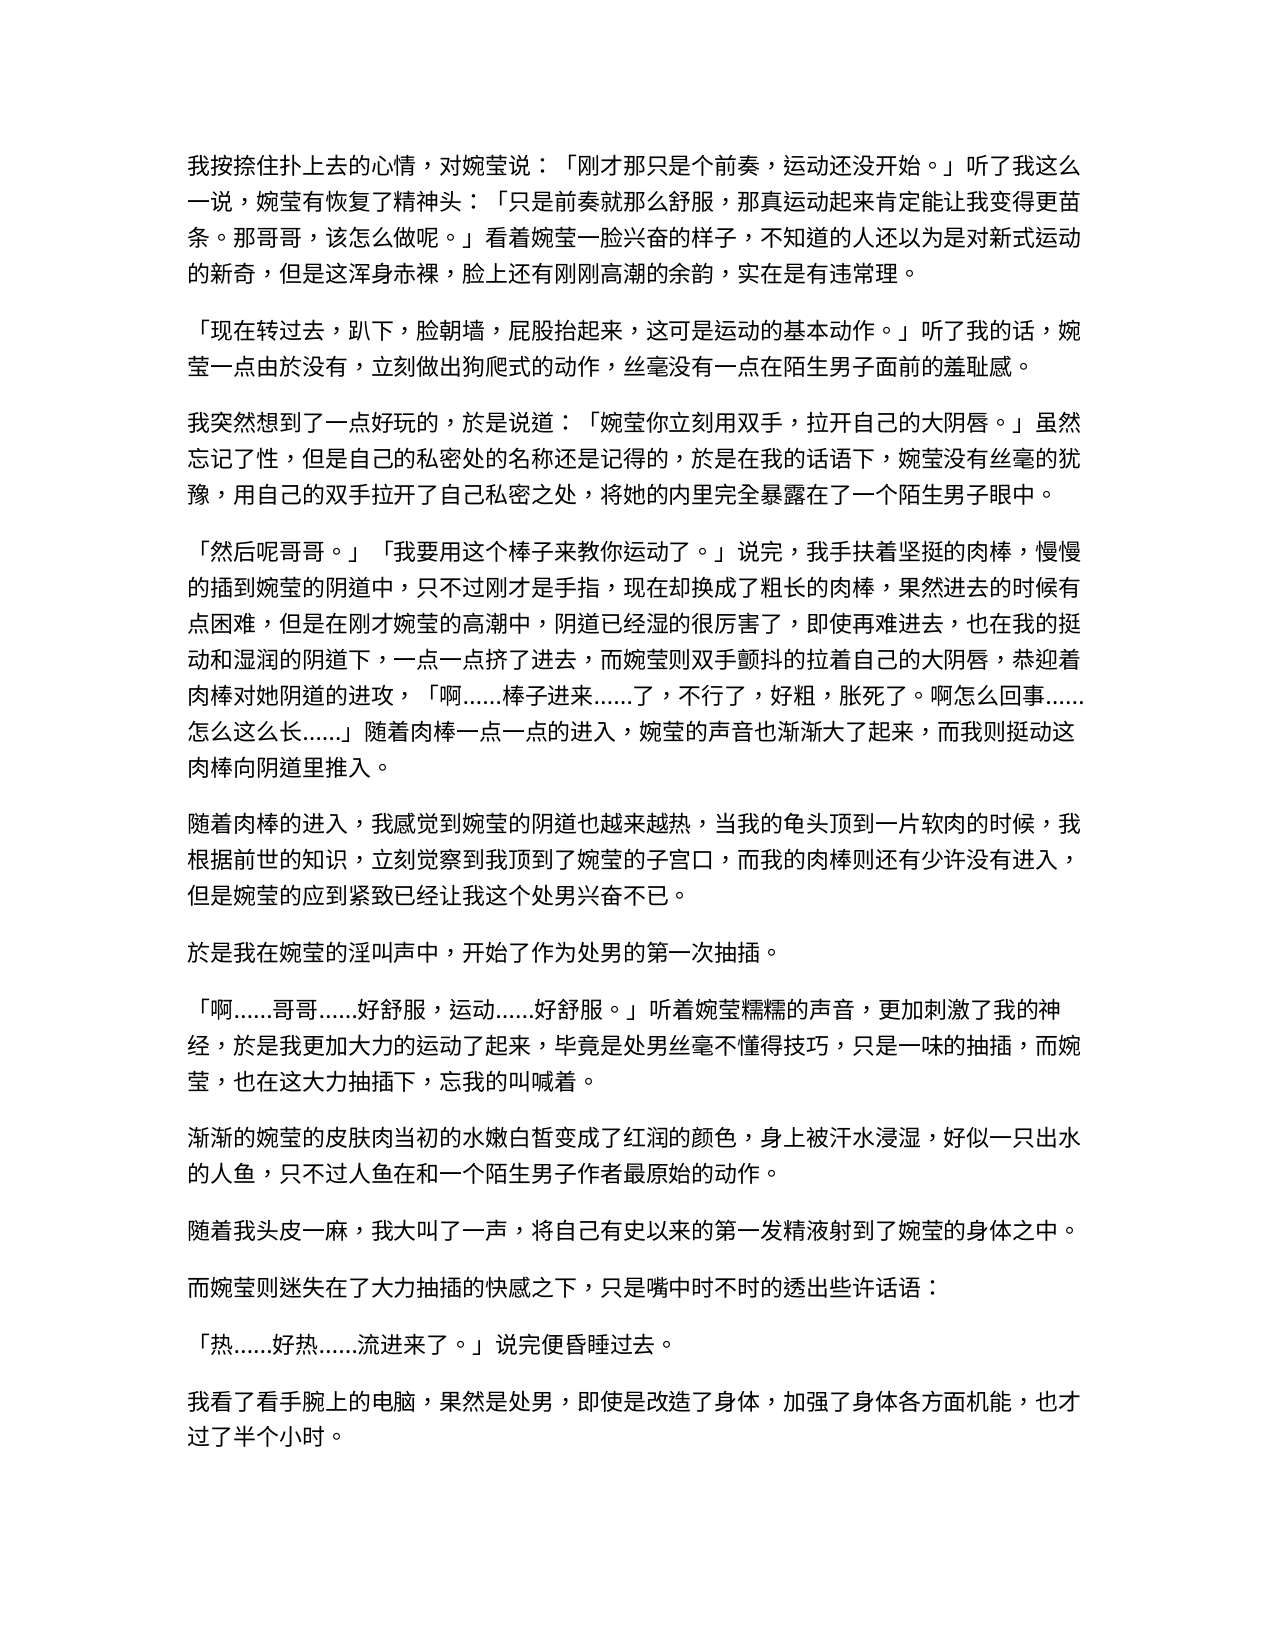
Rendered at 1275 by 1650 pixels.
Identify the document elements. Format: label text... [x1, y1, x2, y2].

text 「然后呢哥哥。」「我要用这个棒子来教你运动了。」说完，我手扶着坚挺的肉棒，慢慢的插到婉莹的阴道中，只不过刚才是手指，现在却换成了粗长的肉棒，果然进去的时候有点困难，但是在刚才婉莹的高潮中，阴道已经湿的很厉害了，即使再难进去，也在我的挺动和湿润的阴道下，一点一点挤了进去，而婉莹则双手颤抖的拉着自己的大阴唇，恭迎着肉棒对她阴道的进攻，「啊……棒子进来……了，不行了，好粗，胀死了。啊怎么回事……怎么这么长……」随着肉棒一点一点的进入，婉莹的声音也渐渐大了起来，而我则挺动这肉棒向阴道里推入。 [187, 536, 1087, 783]
text 「热……好热……流进来了。」说完便昏睡过去。 [187, 1329, 1087, 1360]
text 随着肉棒的进入，我感觉到婉莹的阴道也越来越热，当我的龟头顶到一片软肉的时候，我根据前世的知识，立刻觉察到我顶到了婉莹的子宫口，而我的肉棒则还有少许没有进入，但是婉莹的应到紧致已经让我这个处男兴奋不已。 [187, 808, 1087, 911]
text 随着我头皮一麻，我大叫了一声，将自己有史以来的第一发精液射到了婉莹的身体之中。 [187, 1215, 1087, 1246]
text 渐渐的婉莹的皮肤肉当初的水嫩白皙变成了红润的颜色，身上被汗水浸湿，好似一只出水的人鱼，只不过人鱼在和一个陌生男子作者最原始的动作。 [187, 1122, 1087, 1189]
text 「现在转过去，趴下，脸朝墙，屁股抬起来，这可是运动的基本动作。」听了我的话，婉莹一点由於没有，立刻做出狗爬式的动作，丝毫没有一点在陌生男子面前的羞耻感。 [187, 314, 1087, 382]
text 「啊……哥哥……好舒服，运动……好舒服。」听着婉莹糯糯的声音，更加刺激了我的神经，於是我更加大力的运动了起来，毕竟是处男丝毫不懂得技巧，只是一味的抽插，而婉莹，也在这大力抽插下，忘我的叫喊着。 [187, 994, 1087, 1097]
text 我按捺住扑上去的心情，对婉莹说：「刚才那只是个前奏，运动还没开始。」听了我这么一说，婉莹有恢复了精神头：「只是前奏就那么舒服，那真运动起来肯定能让我变得更苗条。那哥哥，该怎么做呢。」看着婉莹一脸兴奋的样子，不知道的人还以为是对新式运动的新奇，但是这浑身赤裸，脸上还有刚刚高潮的余韵，实在是有违常理。 [187, 150, 1087, 289]
text 我看了看手腕上的电脑，果然是处男，即使是改造了身体，加强了身体各方面机能，也才过了半个小时。 [187, 1385, 1087, 1453]
text 於是我在婉莹的淫叫声中，开始了作为处男的第一次抽插。 [187, 937, 1087, 968]
text 而婉莹则迷失在了大力抽插的快感之下，只是嘴中时不时的透出些许话语： [187, 1272, 1087, 1303]
text 我突然想到了一点好玩的，於是说道：「婉莹你立刻用双手，拉开自己的大阴唇。」虽然忘记了性，但是自己的私密处的名称还是记得的，於是在我的话语下，婉莹没有丝毫的犹豫，用自己的双手拉开了自己私密之处，将她的内里完全暴露在了一个陌生男子眼中。 [187, 407, 1087, 510]
